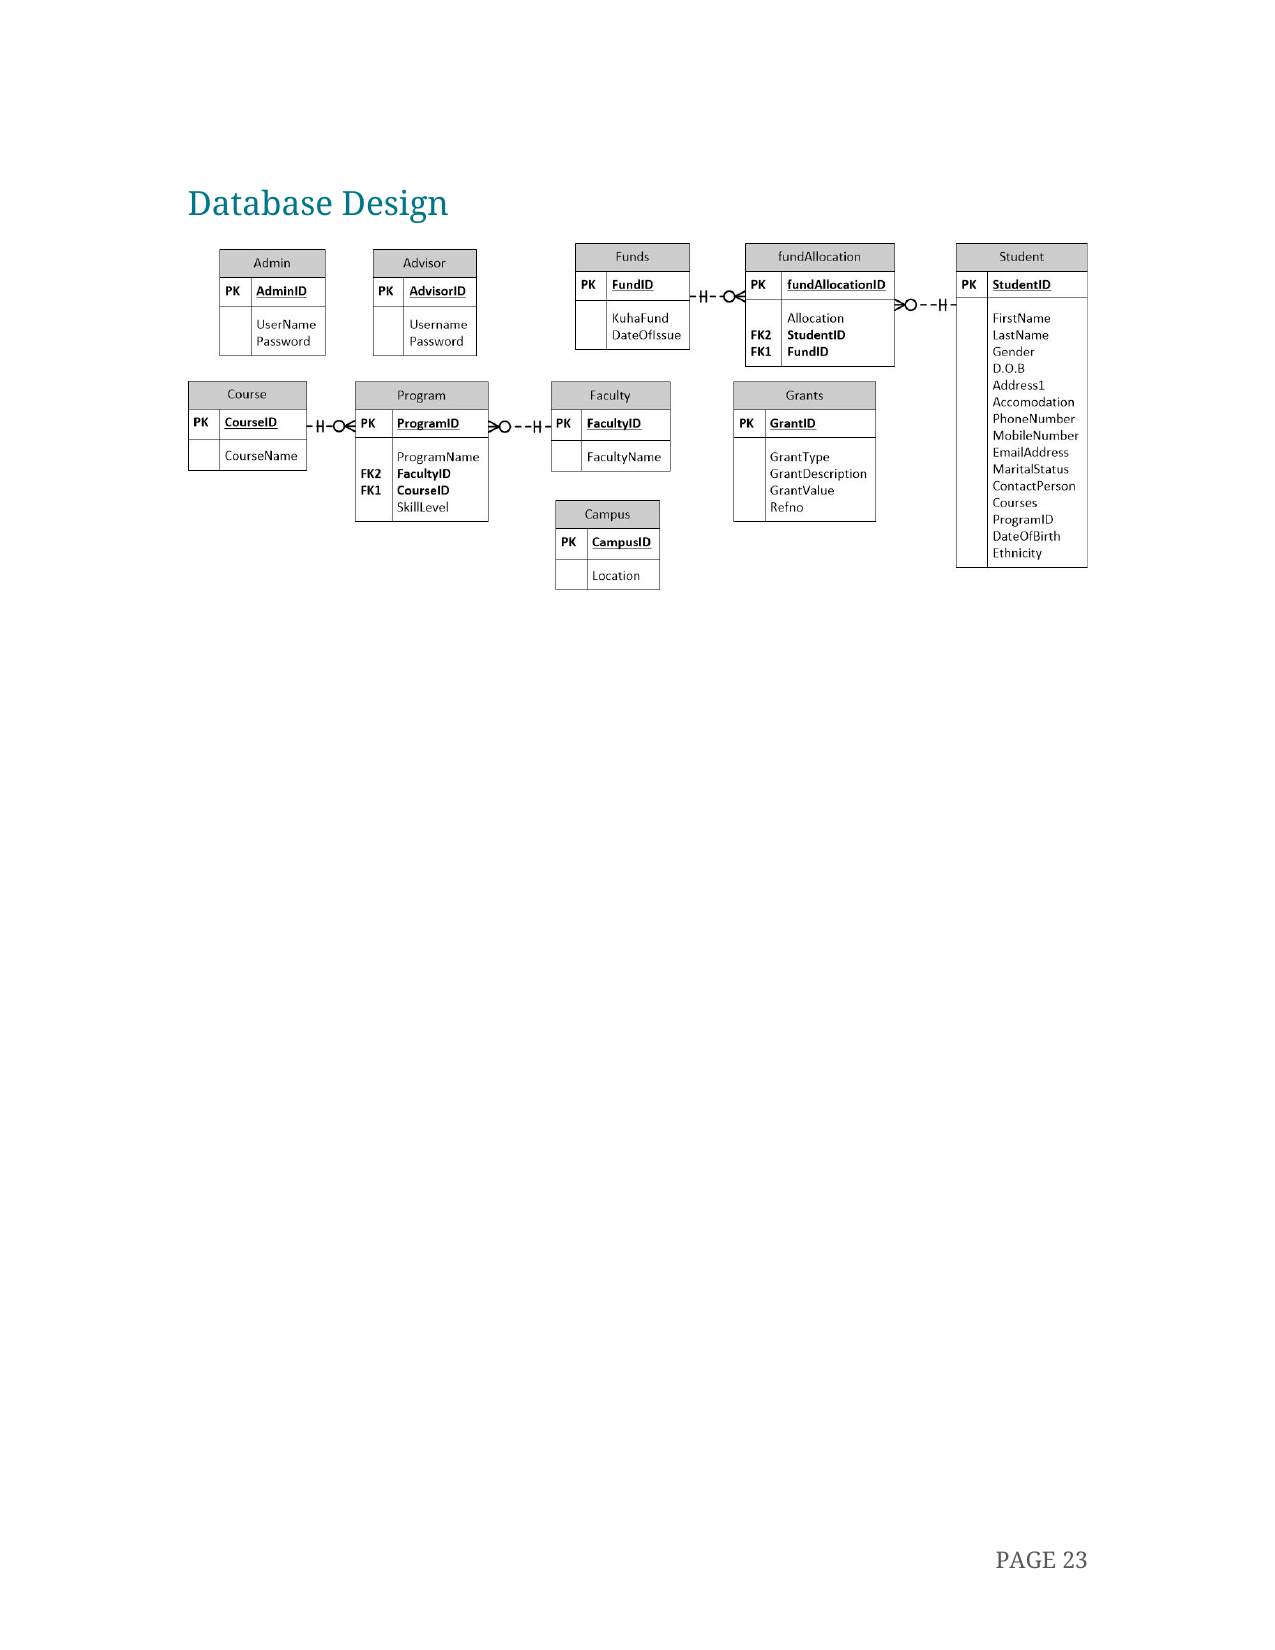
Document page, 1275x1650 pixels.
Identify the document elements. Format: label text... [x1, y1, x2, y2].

picture [187, 242, 1088, 590]
subtitle Database Design [187, 180, 1087, 225]
